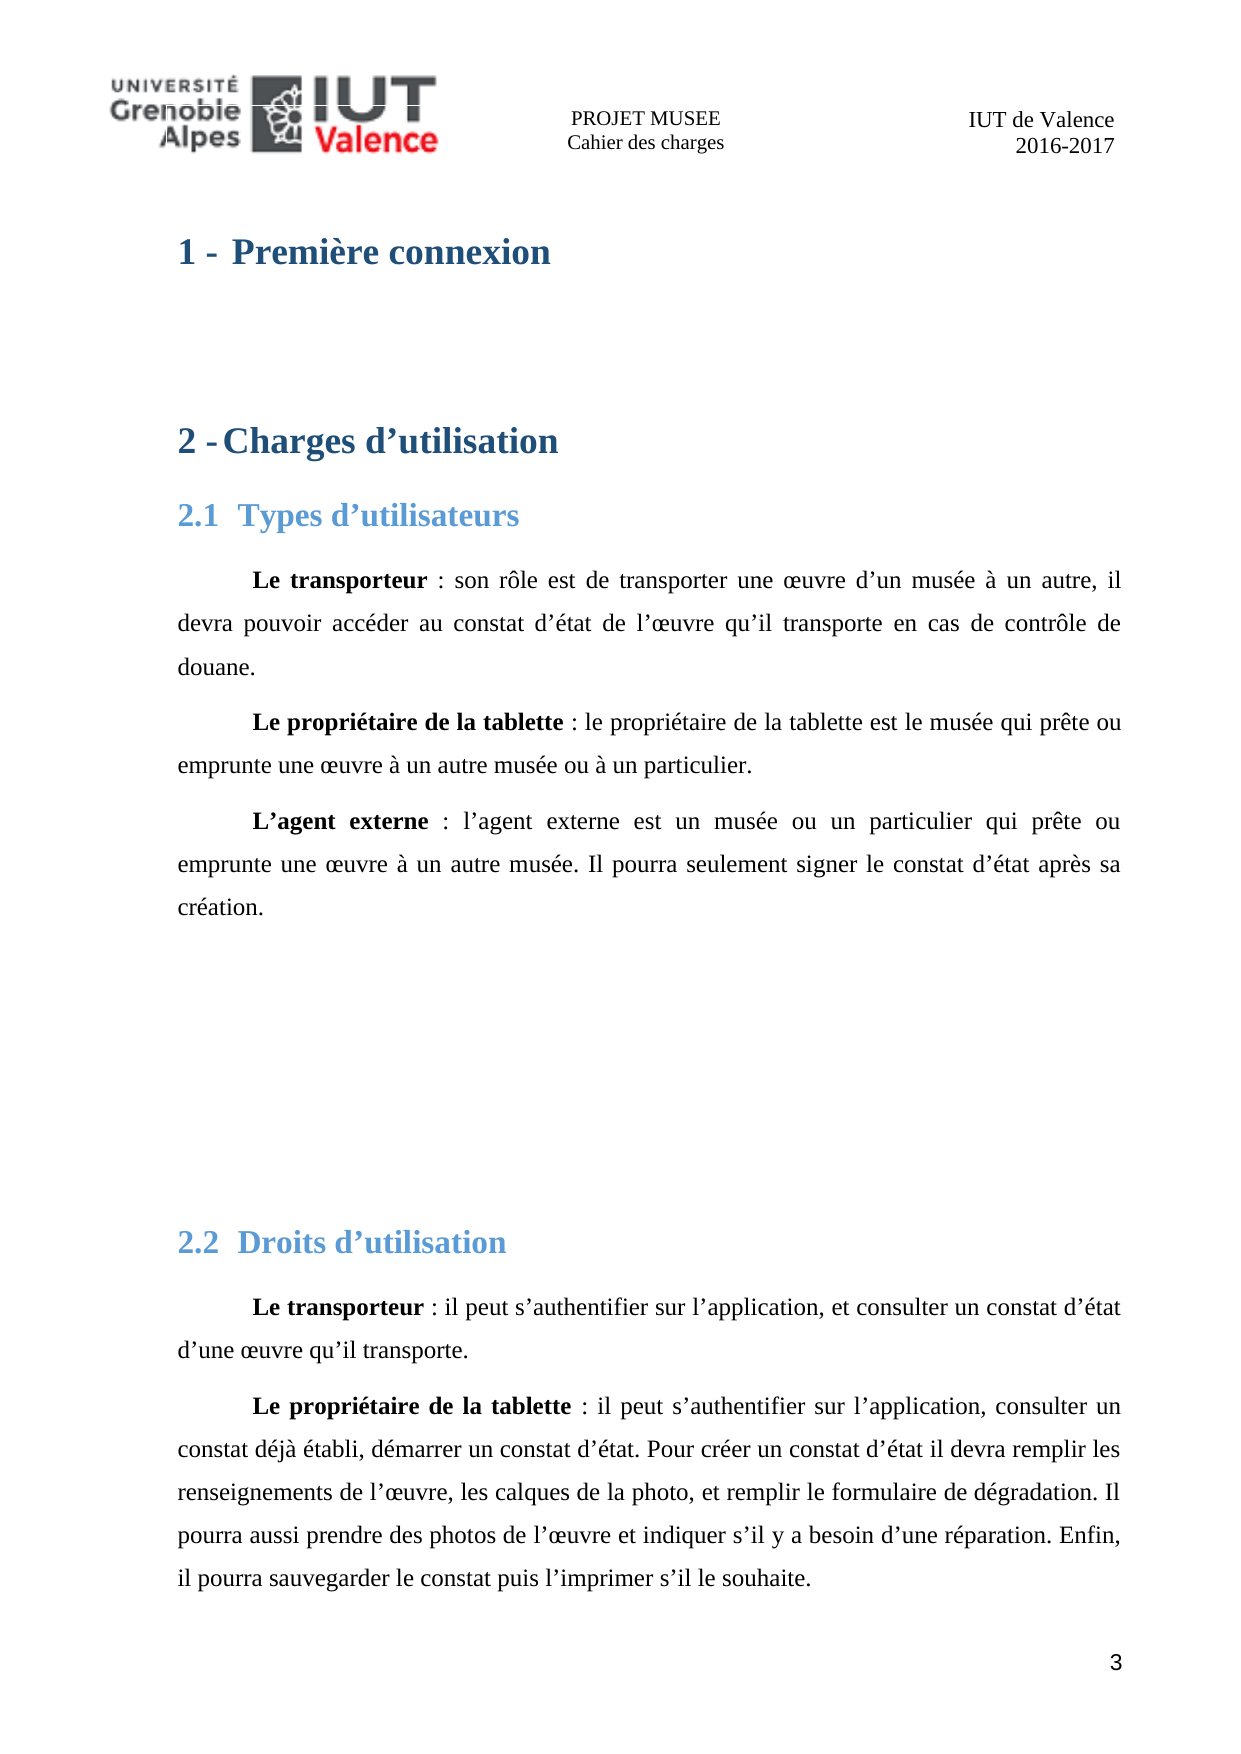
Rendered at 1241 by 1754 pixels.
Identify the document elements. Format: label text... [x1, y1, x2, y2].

text Première connexion [177, 230, 1122, 273]
picture [167, 106, 444, 159]
text Le transporteur : il peut s’authentifier sur l’application, et consulter un constat d’état d’une œuvre qu’il transporte. [177, 1292, 1122, 1364]
picture [106, 66, 444, 161]
text Types d’utilisateurs [177, 495, 1122, 534]
text Charges d’utilisation [177, 418, 1122, 461]
text Le propriétaire de la tablette : le propriétaire de la tablette est le musée qui prête ou emprunte une œuvre à un autre musée ou à un particulier. [177, 707, 1122, 779]
text L’agent externe : l’agent externe est un musée ou un particulier qui prête ou emprunte une œuvre à un autre musée. Il pourra seulement signer le constat d’état après sa création. [177, 806, 1122, 921]
text Le transporteur : son rôle est de transporter une œuvre d’un musée à un autre, il devra pouvoir accéder au constat d’état de l’œuvre qu’il transporte en cas de contrôle de douane. [177, 565, 1122, 680]
text Le propriétaire de la tablette : il peut s’authentifier sur l’application, consulter un constat déjà établi, démarrer un constat d’état. Pour créer un constat d’état il devra remplir les renseignements de l’œuvre, les calques de la photo, et remplir le formulaire de dégradation. Il pourra aussi prendre des photos de l’œuvre et indiquer s’il y a besoin d’une réparation. Enfin, il pourra sauvegarder le constat puis l’imprimer s’il le souhaite. [177, 1391, 1122, 1592]
text Droits d’utilisation [177, 1222, 1122, 1261]
